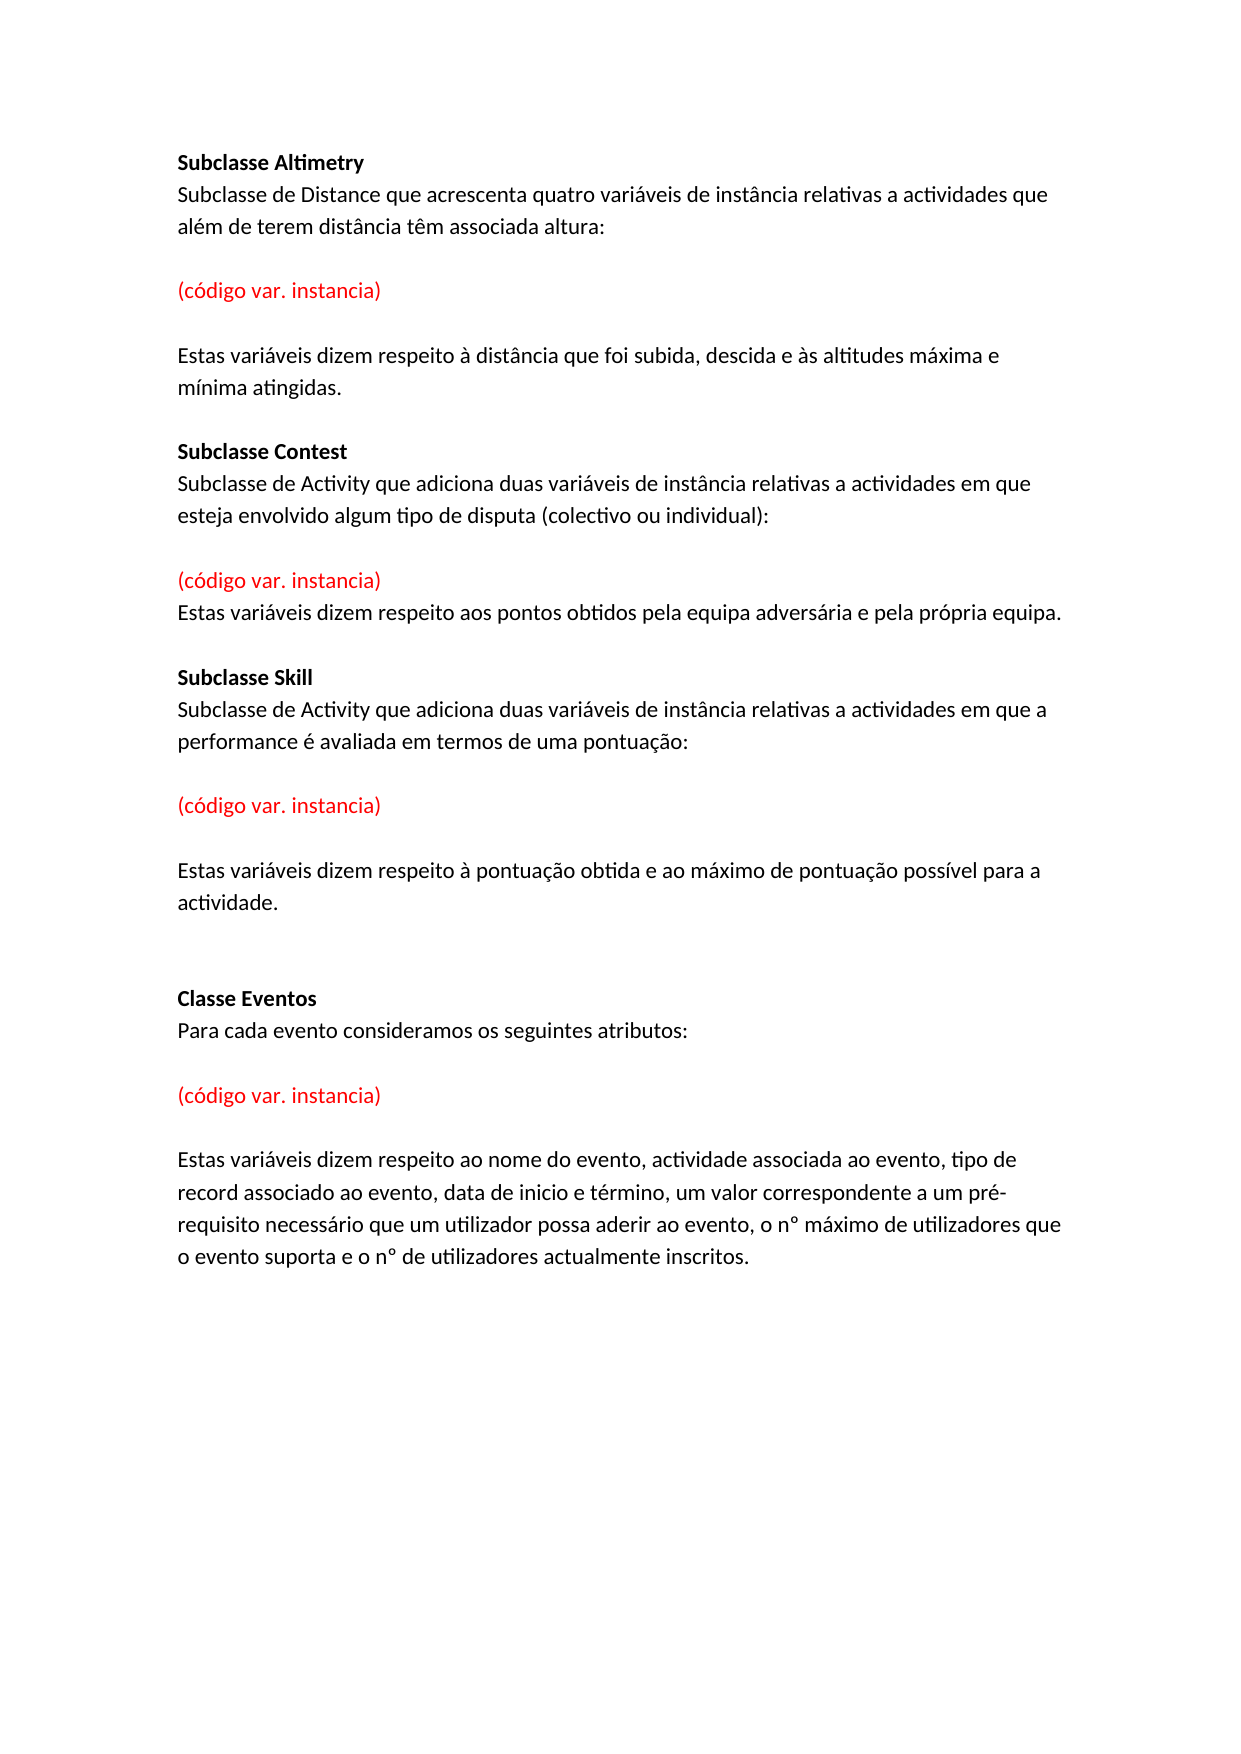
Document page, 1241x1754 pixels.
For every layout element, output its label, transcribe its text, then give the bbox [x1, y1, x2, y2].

text (código var. instancia) [177, 276, 1063, 304]
text Para cada evento consideramos os seguintes atributos: [177, 1017, 1063, 1045]
text Subclasse Altimetry [177, 148, 1063, 176]
text Subclasse de Activity que adiciona duas variáveis de instância relativas a actividades em que a performance é avaliada em termos de uma pontuação: [177, 695, 1063, 755]
text Classe Eventos [177, 984, 1063, 1012]
text (código var. instancia) [177, 566, 1063, 594]
text Estas variáveis dizem respeito aos pontos obtidos pela equipa adversária e pela própria equipa. [177, 598, 1063, 626]
text (código var. instancia) [177, 1081, 1063, 1109]
text Subclasse Contest [177, 437, 1063, 465]
text Estas variáveis dizem respeito à distância que foi subida, descida e às altitudes máxima e mínima atingidas. [177, 341, 1063, 401]
text Subclasse de Activity que adiciona duas variáveis de instância relativas a actividades em que esteja envolvido algum tipo de disputa (colectivo ou individual): [177, 469, 1063, 530]
text Estas variáveis dizem respeito à pontuação obtida e ao máximo de pontuação possível para a actividade. [177, 856, 1063, 916]
text Subclasse Skill [177, 663, 1063, 691]
text Subclasse de Distance que acrescenta quatro variáveis de instância relativas a actividades que além de terem distância têm associada altura: [177, 180, 1063, 240]
text Estas variáveis dizem respeito ao nome do evento, actividade associada ao evento, tipo de record associado ao evento, data de inicio e término, um valor correspondente a um pré-requisito necessário que um utilizador possa aderir ao evento, o nº máximo de utilizadores que o evento suporta e o nº de utilizadores actualmente inscritos. [177, 1145, 1063, 1270]
text (código var. instancia) [177, 791, 1063, 819]
